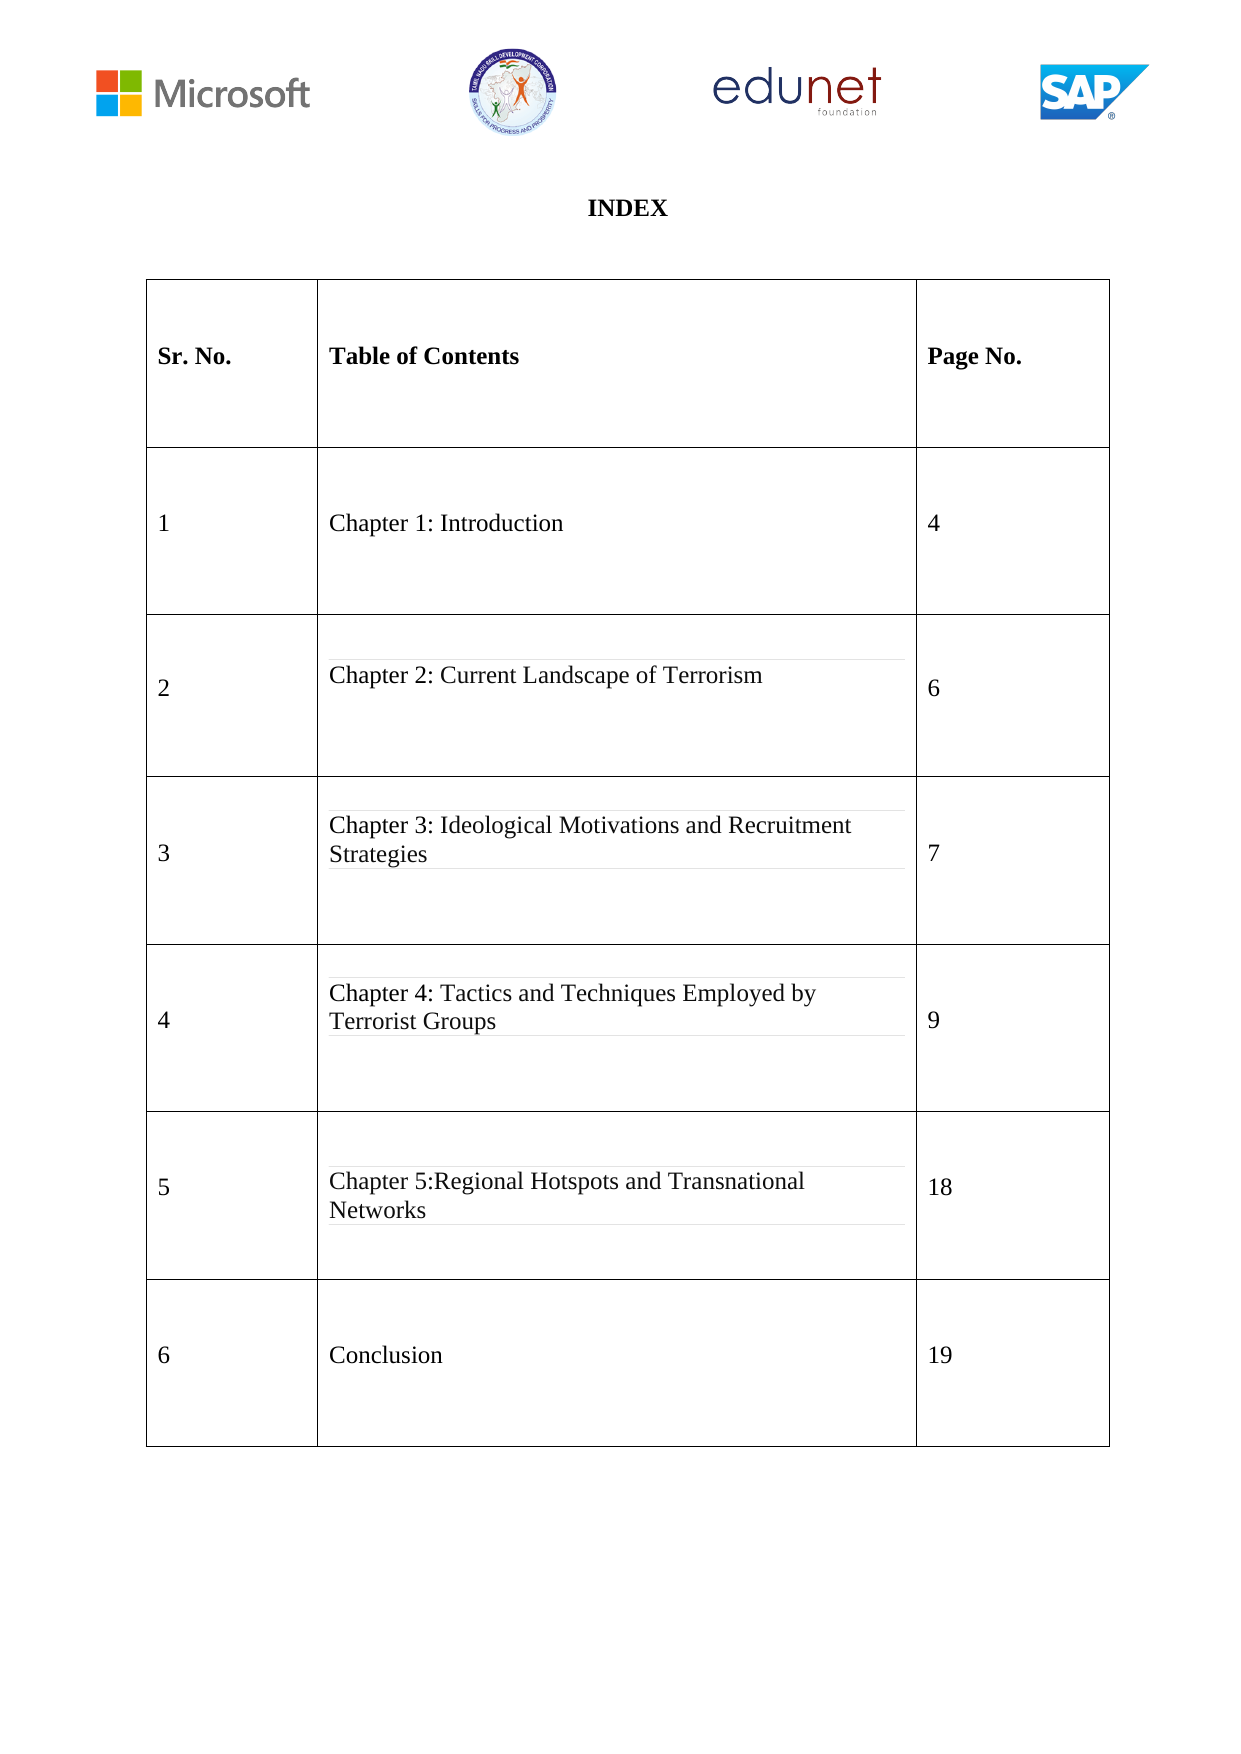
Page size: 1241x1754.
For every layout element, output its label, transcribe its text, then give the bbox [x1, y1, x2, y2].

table_cell 5 [147, 1112, 317, 1278]
table_cell 19 [917, 1280, 1109, 1446]
table_cell 1 [147, 448, 317, 614]
table_cell 2 [147, 615, 317, 776]
table_cell Chapter 1: Introduction [318, 448, 916, 614]
table_cell 4 [917, 448, 1109, 614]
table_cell 7 [917, 777, 1109, 944]
table_cell 4 [147, 945, 317, 1111]
table_header Table of Contents [318, 280, 916, 447]
table_cell Chapter 4: Tactics and Techniques Employed by Terrorist Groups [318, 945, 916, 1111]
table_cell 3 [147, 777, 317, 944]
picture [91, 65, 316, 121]
table_cell 6 [917, 615, 1109, 776]
table_cell Chapter 5:Regional Hotspots and Transnational Networks [318, 1112, 916, 1278]
table_cell Chapter 3: Ideological Motivations and Recruitment Strategies [318, 777, 916, 944]
picture [466, 45, 558, 137]
table_cell Conclusion [318, 1280, 916, 1446]
picture [706, 60, 889, 122]
table_cell Chapter 2: Current Landscape of Terrorism [318, 615, 916, 776]
table_header Sr. No. [147, 280, 317, 447]
text INDEX [150, 193, 1105, 222]
table_cell 6 [147, 1280, 317, 1446]
table_cell 18 [917, 1112, 1109, 1278]
table_cell 9 [917, 945, 1109, 1111]
picture [1039, 63, 1151, 121]
table_header Page No. [917, 280, 1109, 447]
